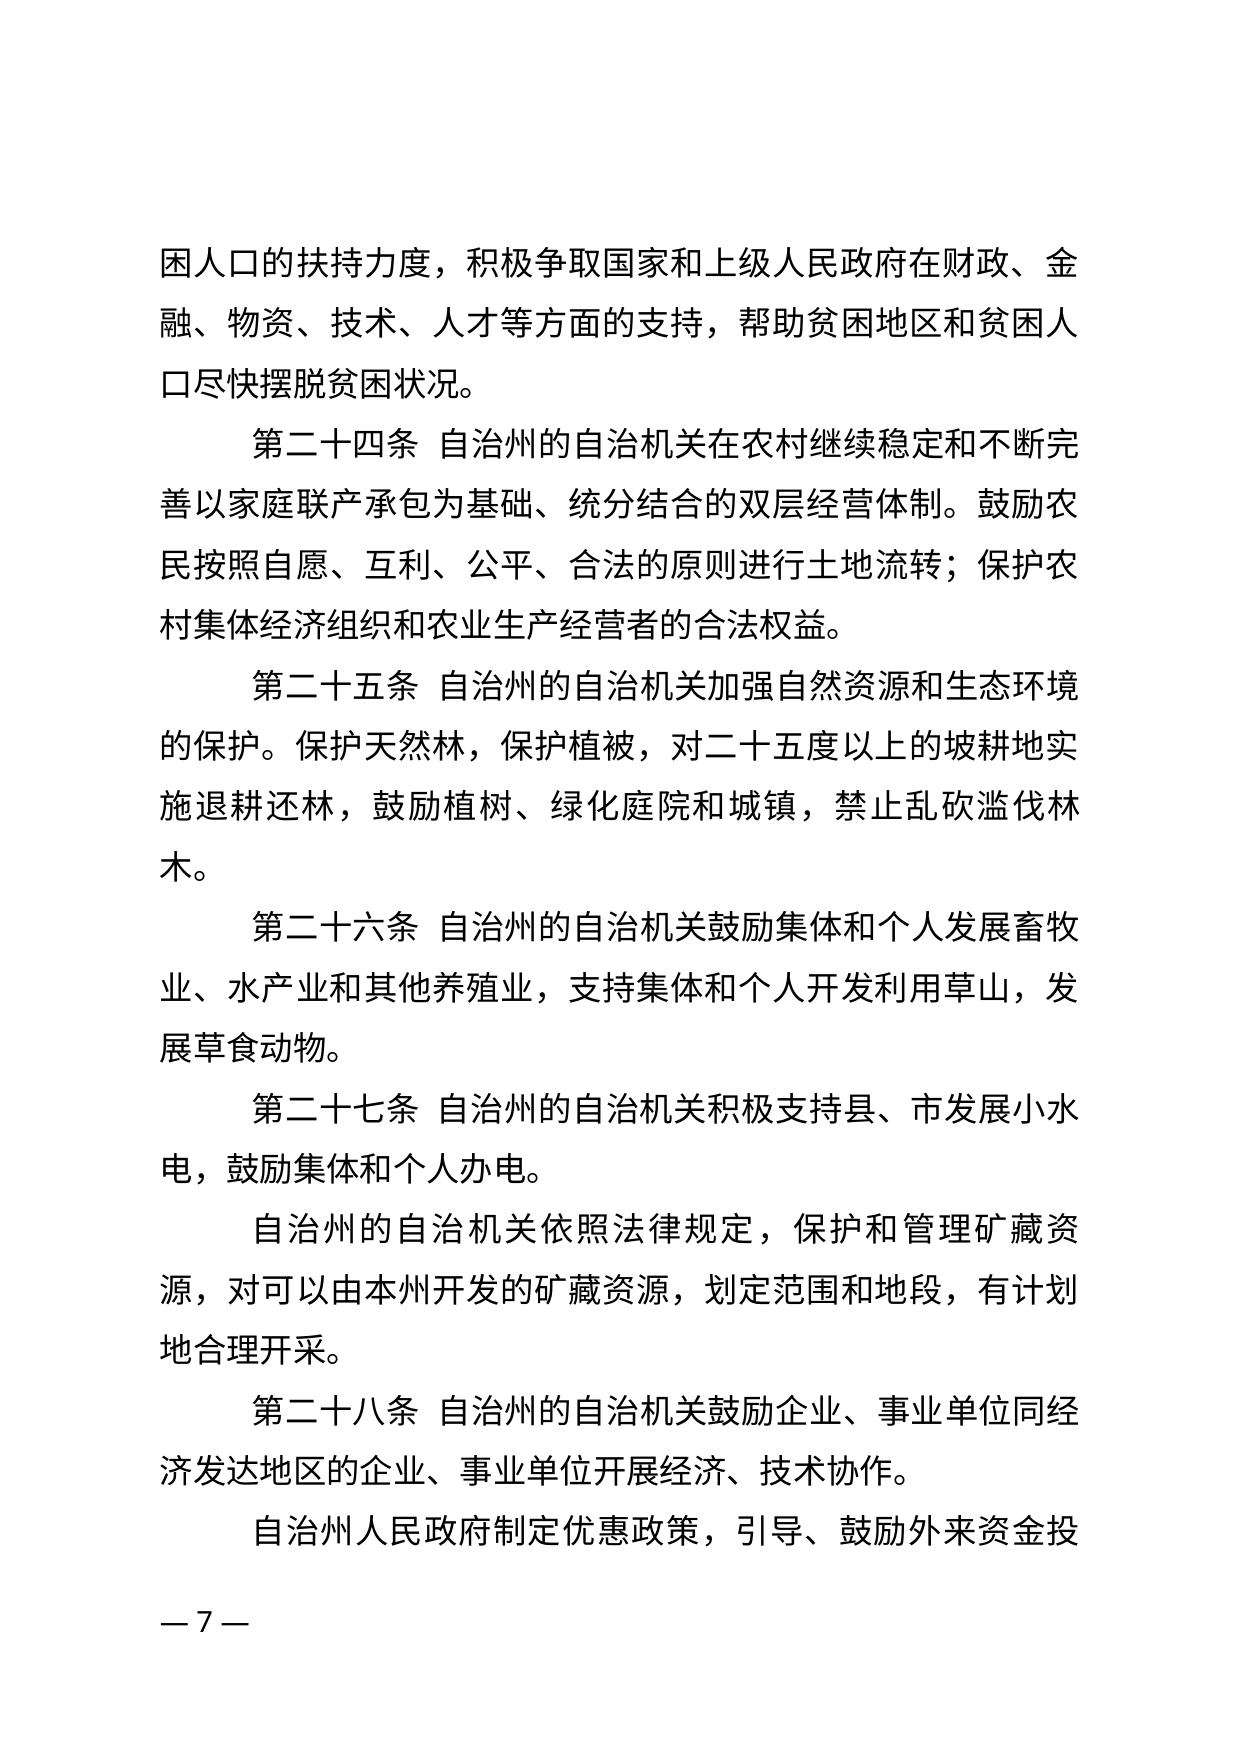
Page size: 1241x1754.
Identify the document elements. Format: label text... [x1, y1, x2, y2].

text 第二十四条 自治州的自治机关在农村继续稳定和不断完善以家庭联产承包为基础、统分结合的双层经营体制。鼓励农民按照自愿、互利、公平、合法的原则进行土地流转；保护农村集体经济组织和农业生产经营者的合法权益。 [159, 406, 1081, 647]
text 第二十八条 自治州的自治机关鼓励企业、事业单位同经济发达地区的企业、事业单位开展经济、技术协作。 [159, 1372, 1081, 1493]
text 第二十七条 自治州的自治机关积极支持县、市发展小水电，鼓励集体和个人办电。 [159, 1070, 1081, 1191]
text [159, 224, 1081, 406]
text 第二十六条 自治州的自治机关鼓励集体和个人发展畜牧业、水产业和其他养殖业，支持集体和个人开发利用草山，发展草食动物。 [159, 889, 1081, 1070]
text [159, 1493, 1081, 1553]
text 自治州的自治机关依照法律规定，保护和管理矿藏资源，对可以由本州开发的矿藏资源，划定范围和地段，有计划地合理开采。 [159, 1191, 1081, 1372]
text 第二十五条 自治州的自治机关加强自然资源和生态环境的保护。保护天然林，保护植被，对二十五度以上的坡耕地实施退耕还林，鼓励植树、绿化庭院和城镇，禁止乱砍滥伐林木。 [159, 647, 1081, 889]
